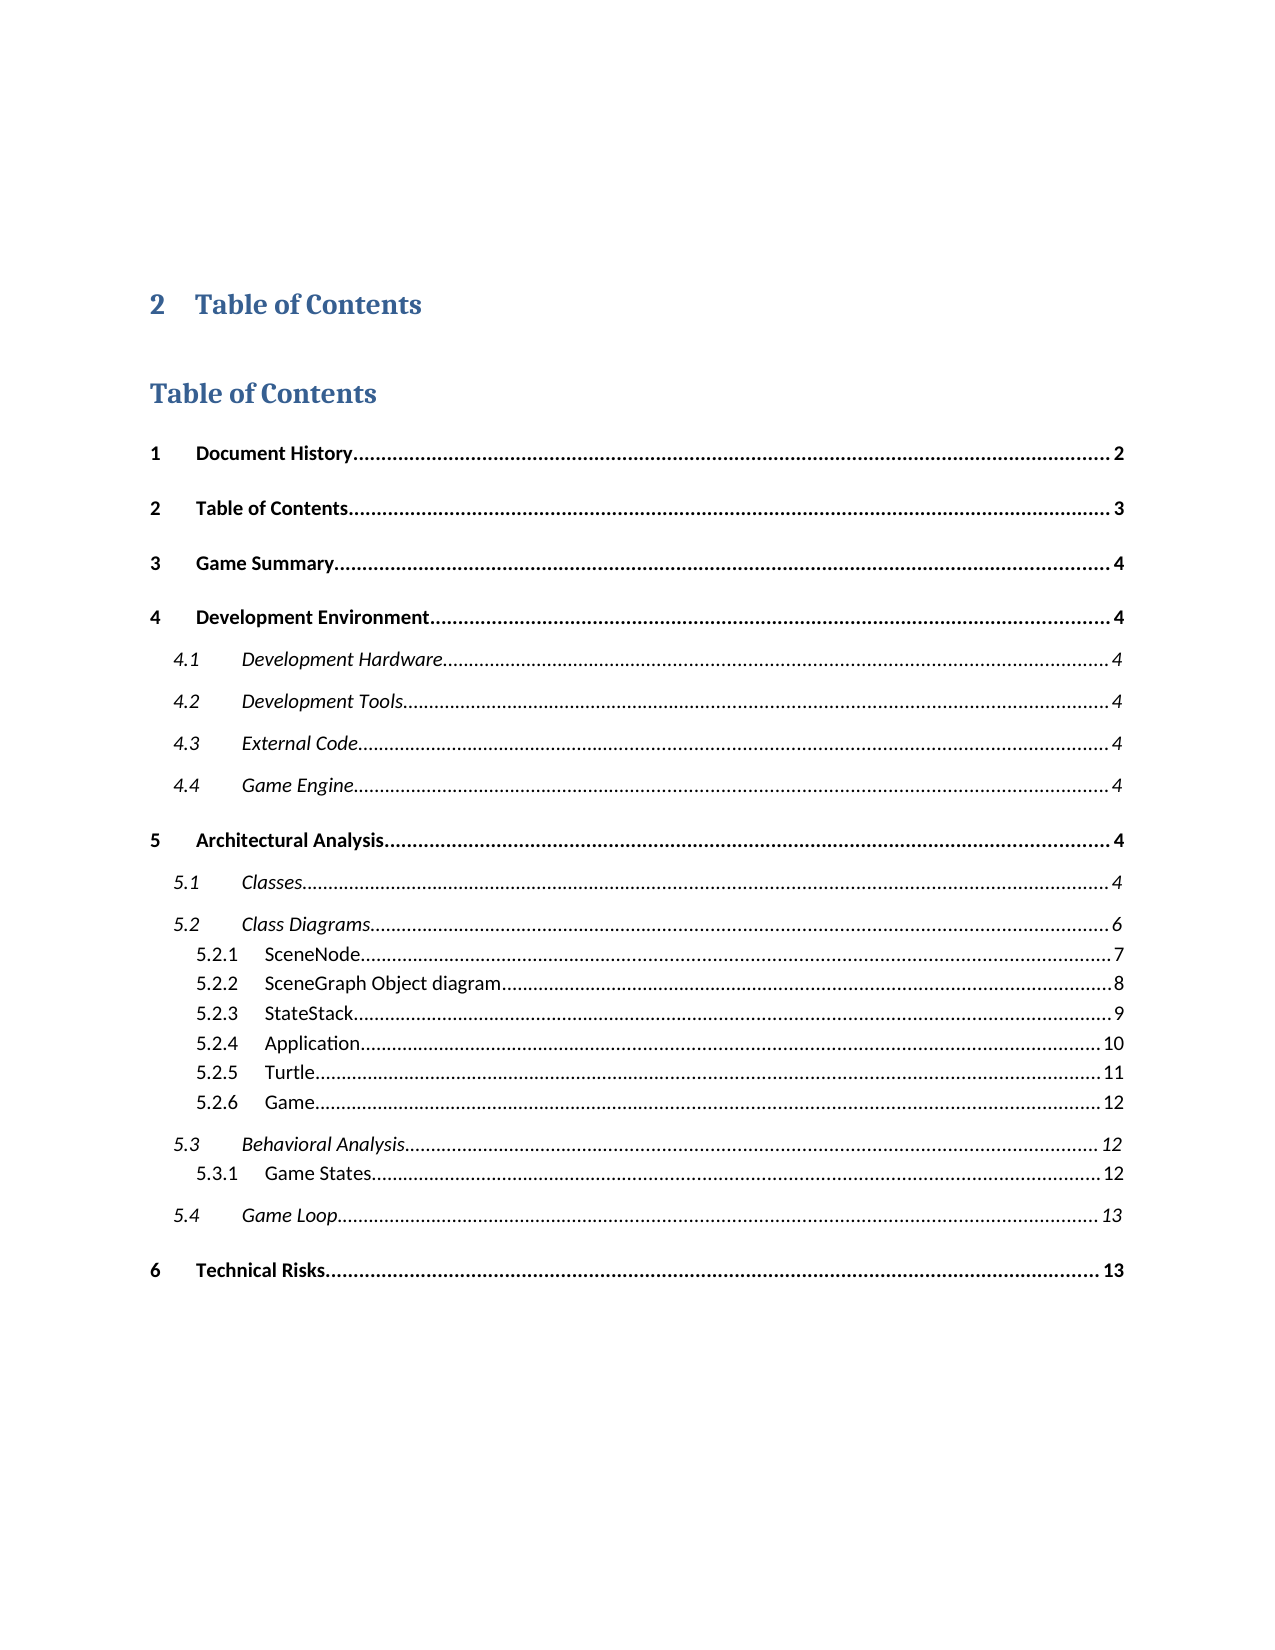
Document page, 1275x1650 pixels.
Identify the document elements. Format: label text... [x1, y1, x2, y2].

subtitle Table of Contents [150, 288, 1125, 322]
